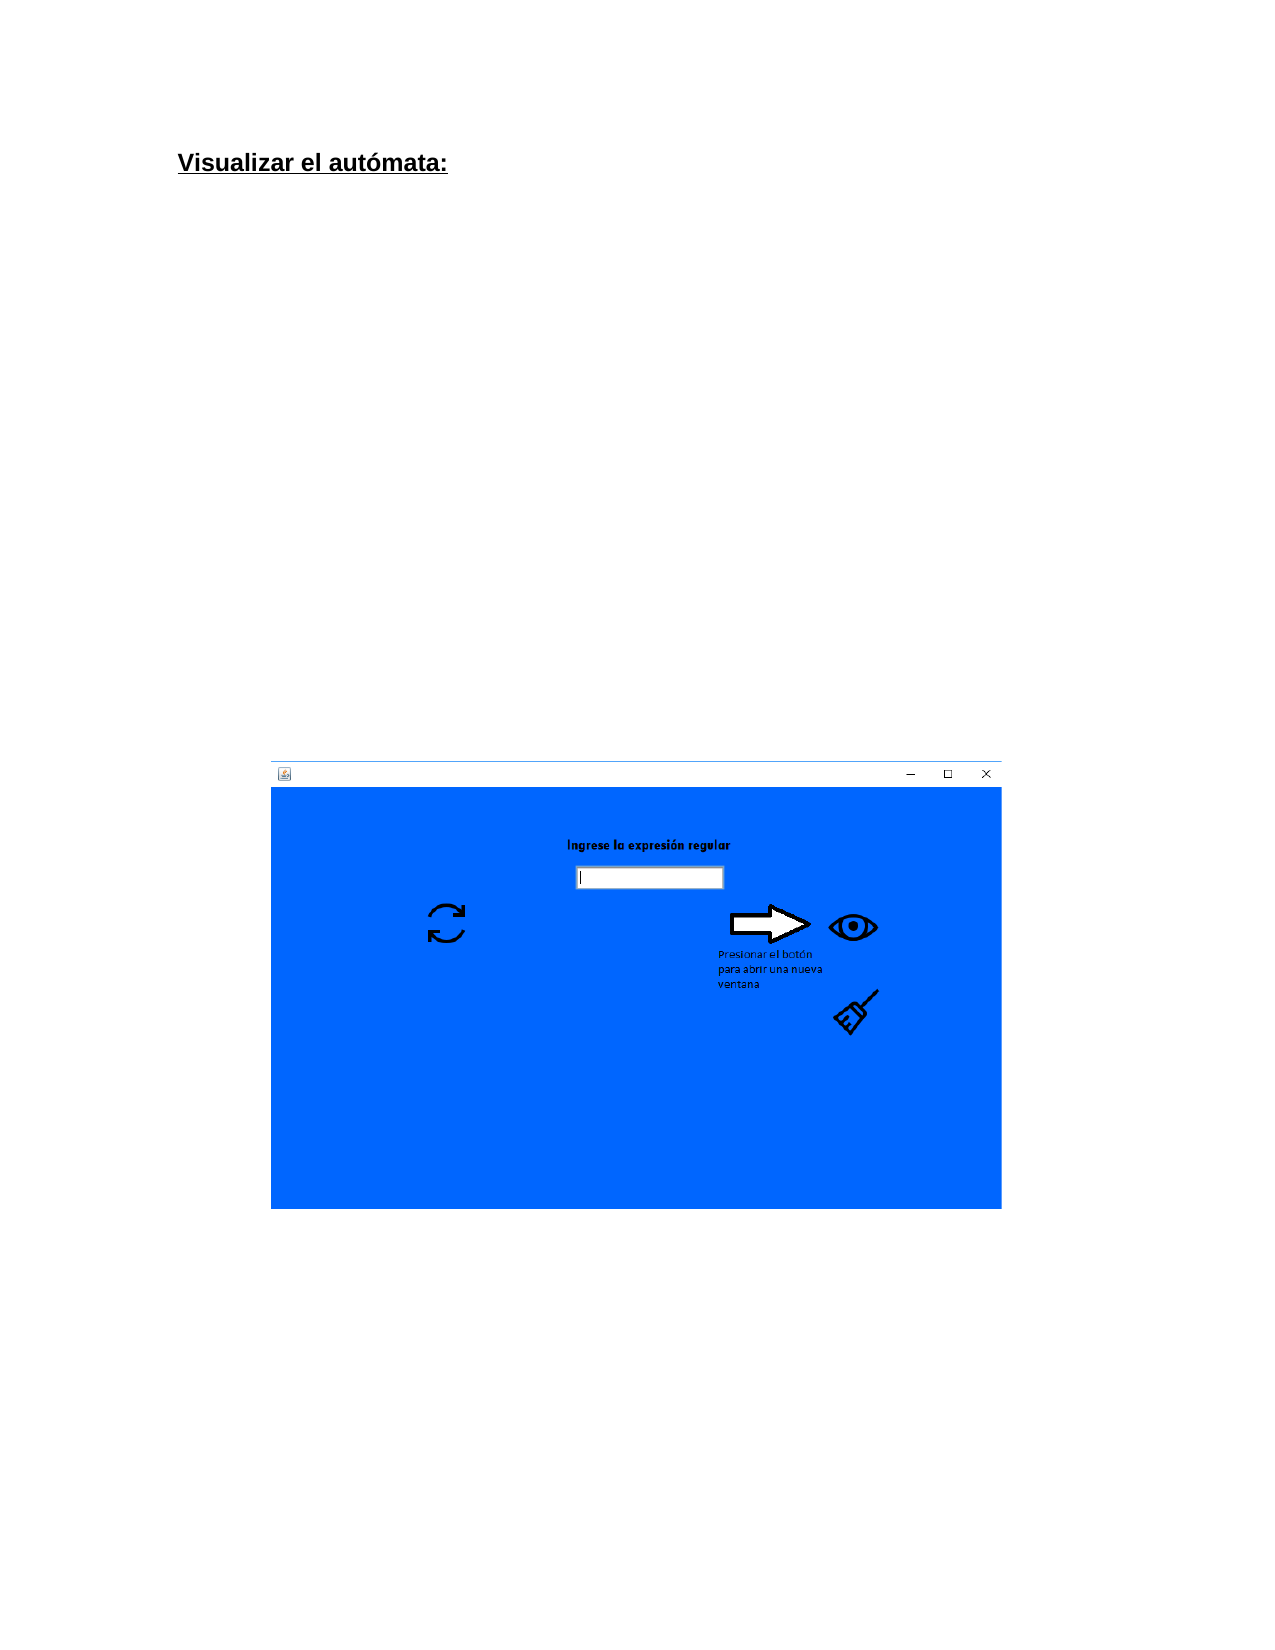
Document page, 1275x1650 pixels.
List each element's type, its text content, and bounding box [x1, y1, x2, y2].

text Visualizar el autómata: [177, 148, 1098, 176]
picture [270, 761, 1001, 1209]
